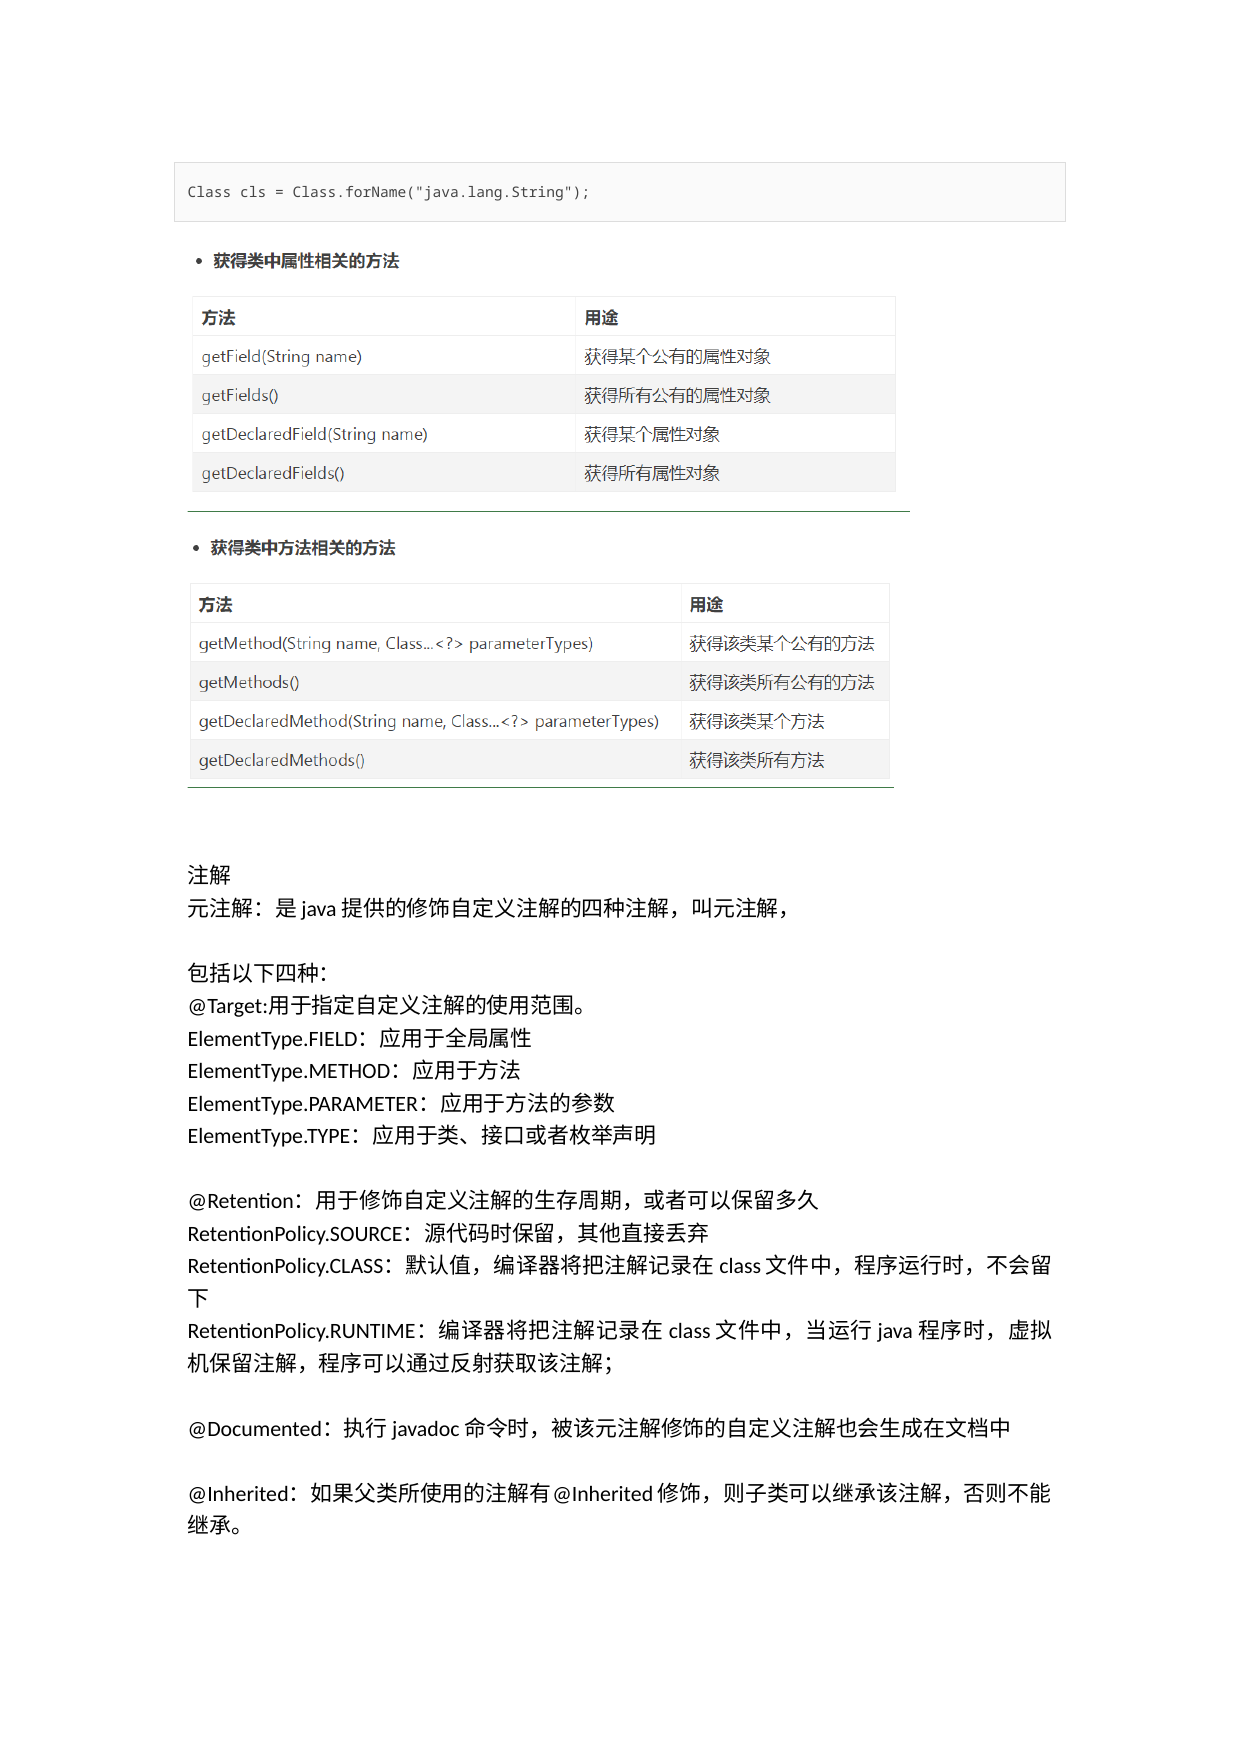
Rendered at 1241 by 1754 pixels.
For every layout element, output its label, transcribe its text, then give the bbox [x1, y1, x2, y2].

picture [187, 240, 910, 514]
picture [187, 532, 894, 790]
text RetentionPolicy.RUNTIME：编译器将把注解记录在class文件中，当运行java程序时，虚拟机保留注解，程序可以通过反射获取该注解； [187, 1313, 1053, 1378]
text 元注解：是java提供的修饰自定义注解的四种注解，叫元注解， [187, 890, 1053, 923]
text 包括以下四种： [187, 955, 1053, 988]
text RetentionPolicy.SOURCE：源代码时保留，其他直接丢弃 [187, 1215, 1053, 1248]
text 注解 [187, 858, 1053, 890]
text ElementType.PARAMETER：应用于方法的参数 [187, 1085, 1053, 1118]
text ElementType.METHOD：应用于方法 [187, 1053, 1053, 1085]
text ElementType.TYPE：应用于类、接口或者枚举声明 [187, 1118, 1053, 1150]
text Class cls = Class.forName("java.lang.String"); [175, 163, 1065, 221]
text @Target:用于指定自定义注解的使用范围。 [187, 988, 1053, 1020]
text @Documented：执行javadoc命令时，被该元注解修饰的自定义注解也会生成在文档中 [187, 1410, 1053, 1443]
text ElementType.FIELD：应用于全局属性 [187, 1020, 1053, 1053]
text @Retention：用于修饰自定义注解的生存周期，或者可以保留多久 [187, 1183, 1053, 1215]
text @Inherited：如果父类所使用的注解有@Inherited修饰，则子类可以继承该注解，否则不能继承。 [187, 1475, 1053, 1540]
text RetentionPolicy.CLASS：默认值，编译器将把注解记录在class文件中，程序运行时，不会留下 [187, 1248, 1053, 1313]
